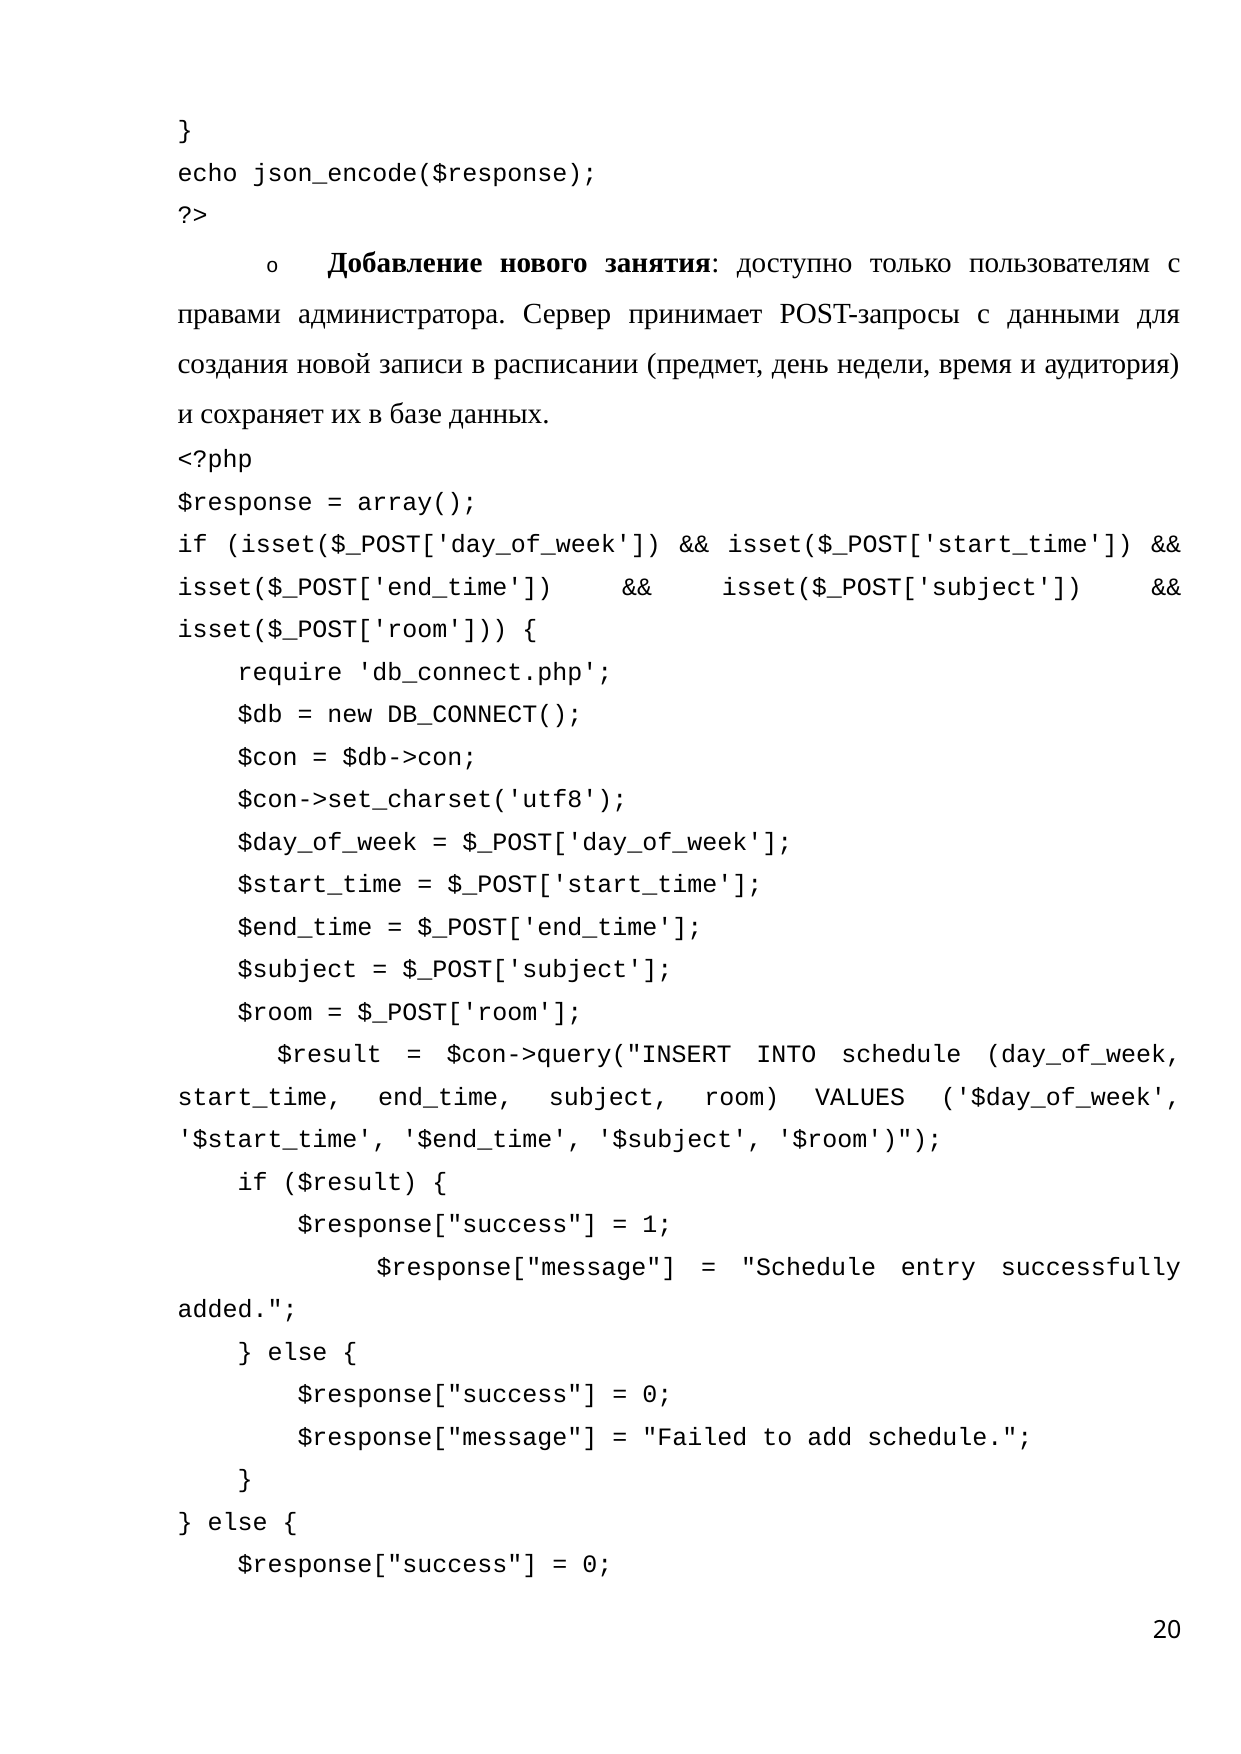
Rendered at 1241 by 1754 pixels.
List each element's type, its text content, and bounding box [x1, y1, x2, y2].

text $result = $con->query("INSERT INTO schedule (day_of_week, start_time, end_time, subject, room) VALUES ('$day_of_week', '$start_time', '$end_time', '$subject', '$room')"); [177, 1042, 1181, 1155]
text <?php [177, 447, 1181, 475]
text $response["message"] = "Schedule entry successfully added."; [177, 1254, 1181, 1325]
text if (isset($_POST['day_of_week']) && isset($_POST['start_time']) && isset($_POST['end_time']) && isset($_POST['subject']) && isset($_POST['room'])) { [177, 532, 1181, 645]
text require 'db_connect.php'; [177, 659, 1181, 688]
text $response["success"] = 1; [177, 1212, 1181, 1240]
text $response["message"] = "Failed to add schedule."; [177, 1424, 1181, 1453]
text $response["success"] = 0; [177, 1552, 1181, 1580]
text $response["success"] = 0; [177, 1382, 1181, 1410]
text $subject = $_POST['subject']; [177, 957, 1181, 985]
text } [177, 118, 1181, 146]
text } else { [177, 1509, 1181, 1538]
text if ($result) { [177, 1169, 1181, 1198]
list Добавление нового занятия: доступно только пользователям с правами администратора. Сервер принимает POST-запросы с данными для создания новой записи в расписании (предмет, день недели, время и аудитория) и сохраняет их в базе данных. [177, 246, 1181, 430]
text $end_time = $_POST['end_time']; [177, 914, 1181, 943]
text $con->set_charset('utf8'); [177, 787, 1181, 815]
text } else { [177, 1339, 1181, 1368]
text $day_of_week = $_POST['day_of_week']; [177, 829, 1181, 858]
text $start_time = $_POST['start_time']; [177, 872, 1181, 900]
text ?> [177, 203, 1181, 231]
text $con = $db->con; [177, 744, 1181, 773]
text } [177, 1467, 1181, 1495]
text $response = array(); [177, 489, 1181, 518]
text $db = new DB_CONNECT(); [177, 702, 1181, 730]
text echo json_encode($response); [177, 161, 1181, 189]
text $room = $_POST['room']; [177, 999, 1181, 1028]
